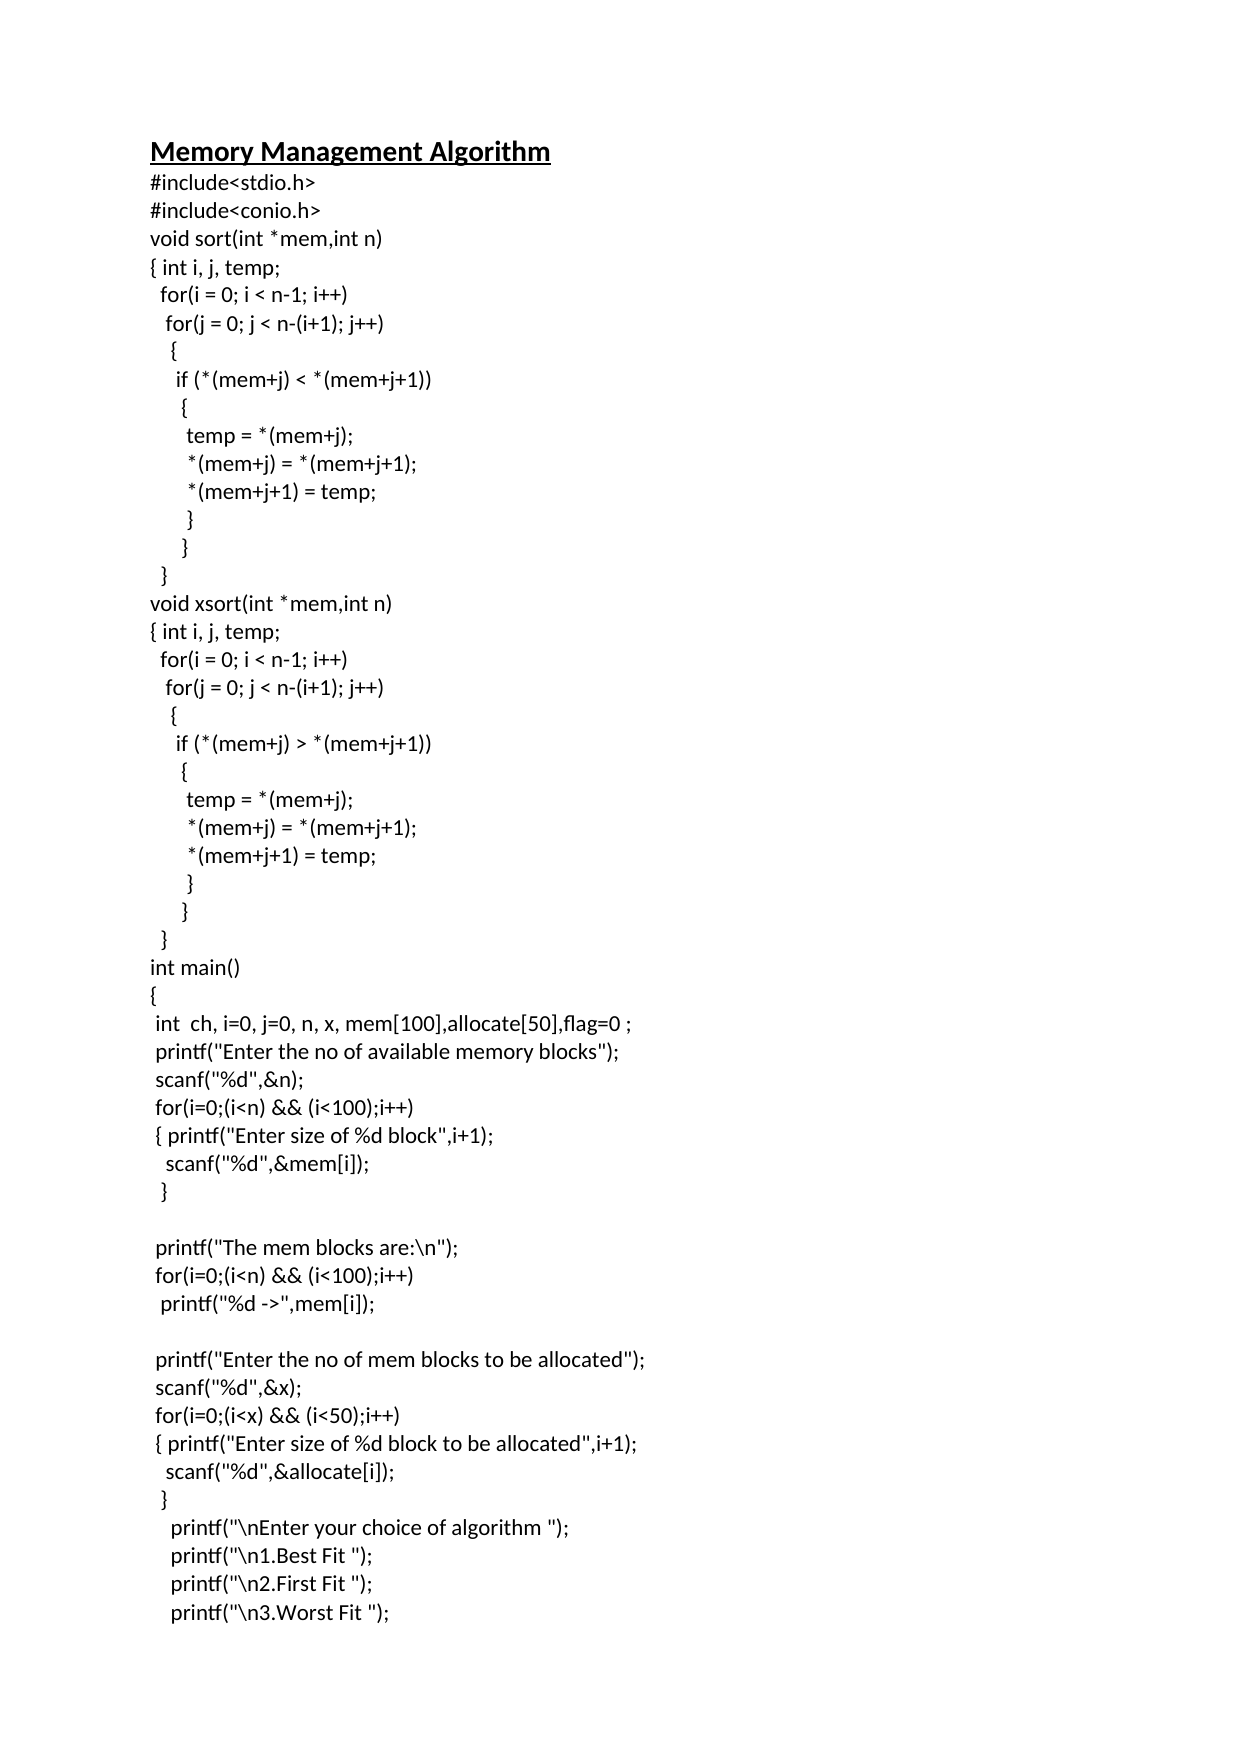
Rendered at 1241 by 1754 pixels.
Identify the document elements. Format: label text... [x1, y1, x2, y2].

text for(j = 0; j < n-(i+1); j++) [150, 309, 1090, 337]
text scanf("%d",&mem[i]); [150, 1149, 1090, 1177]
text *(mem+j) = *(mem+j+1); [150, 449, 1090, 477]
text printf("\nEnter your choice of algorithm "); [150, 1513, 1090, 1542]
text #include<conio.h> [150, 197, 1090, 224]
text printf("Enter the no of mem blocks to be allocated"); [150, 1345, 1090, 1373]
text temp = *(mem+j); [150, 785, 1090, 813]
text scanf("%d",&allocate[i]); [150, 1457, 1090, 1486]
text void xsort(int *mem,int n) [150, 589, 1090, 617]
text { [150, 701, 1090, 729]
text for(i = 0; i < n-1; i++) [150, 645, 1090, 673]
text } [150, 1486, 1090, 1513]
text if (*(mem+j) < *(mem+j+1)) [150, 365, 1090, 393]
text *(mem+j+1) = temp; [150, 841, 1090, 869]
text *(mem+j) = *(mem+j+1); [150, 813, 1090, 841]
text { [150, 393, 1090, 421]
text printf("Enter the no of available memory blocks"); [150, 1037, 1090, 1065]
text } [150, 505, 1090, 533]
text for(j = 0; j < n-(i+1); j++) [150, 673, 1090, 701]
text int main() [150, 953, 1090, 981]
text #include<stdio.h> [150, 168, 1090, 197]
text int ch, i=0, j=0, n, x, mem[100],allocate[50],flag=0 ; [150, 1009, 1090, 1037]
text for(i=0;(i<x) && (i<50);i++) [150, 1401, 1090, 1429]
text void sort(int *mem,int n) [150, 224, 1090, 253]
text temp = *(mem+j); [150, 421, 1090, 449]
text } [150, 1177, 1090, 1205]
text { printf("Enter size of %d block to be allocated",i+1); [150, 1429, 1090, 1457]
text printf("%d ->",mem[i]); [150, 1289, 1090, 1317]
text if (*(mem+j) > *(mem+j+1)) [150, 729, 1090, 757]
text } [150, 533, 1090, 561]
text } [150, 897, 1090, 925]
text *(mem+j+1) = temp; [150, 477, 1090, 505]
text { [150, 337, 1090, 365]
text } [150, 869, 1090, 897]
text printf("\n1.Best Fit "); [150, 1542, 1090, 1569]
text scanf("%d",&x); [150, 1373, 1090, 1401]
text { int i, j, temp; [150, 617, 1090, 645]
text } [150, 925, 1090, 953]
text } [150, 561, 1090, 589]
text printf("The mem blocks are:\n"); [150, 1233, 1090, 1261]
text for(i = 0; i < n-1; i++) [150, 281, 1090, 309]
text scanf("%d",&n); [150, 1065, 1090, 1093]
text { [150, 981, 1090, 1009]
text printf("\n2.First Fit "); [150, 1569, 1090, 1598]
text { printf("Enter size of %d block",i+1); [150, 1121, 1090, 1149]
text printf("\n3.Worst Fit "); [150, 1598, 1090, 1626]
text for(i=0;(i<n) && (i<100);i++) [150, 1093, 1090, 1121]
text Memory Management Algorithm [150, 133, 1090, 168]
text { [150, 757, 1090, 785]
text for(i=0;(i<n) && (i<100);i++) [150, 1261, 1090, 1289]
text { int i, j, temp; [150, 253, 1090, 281]
